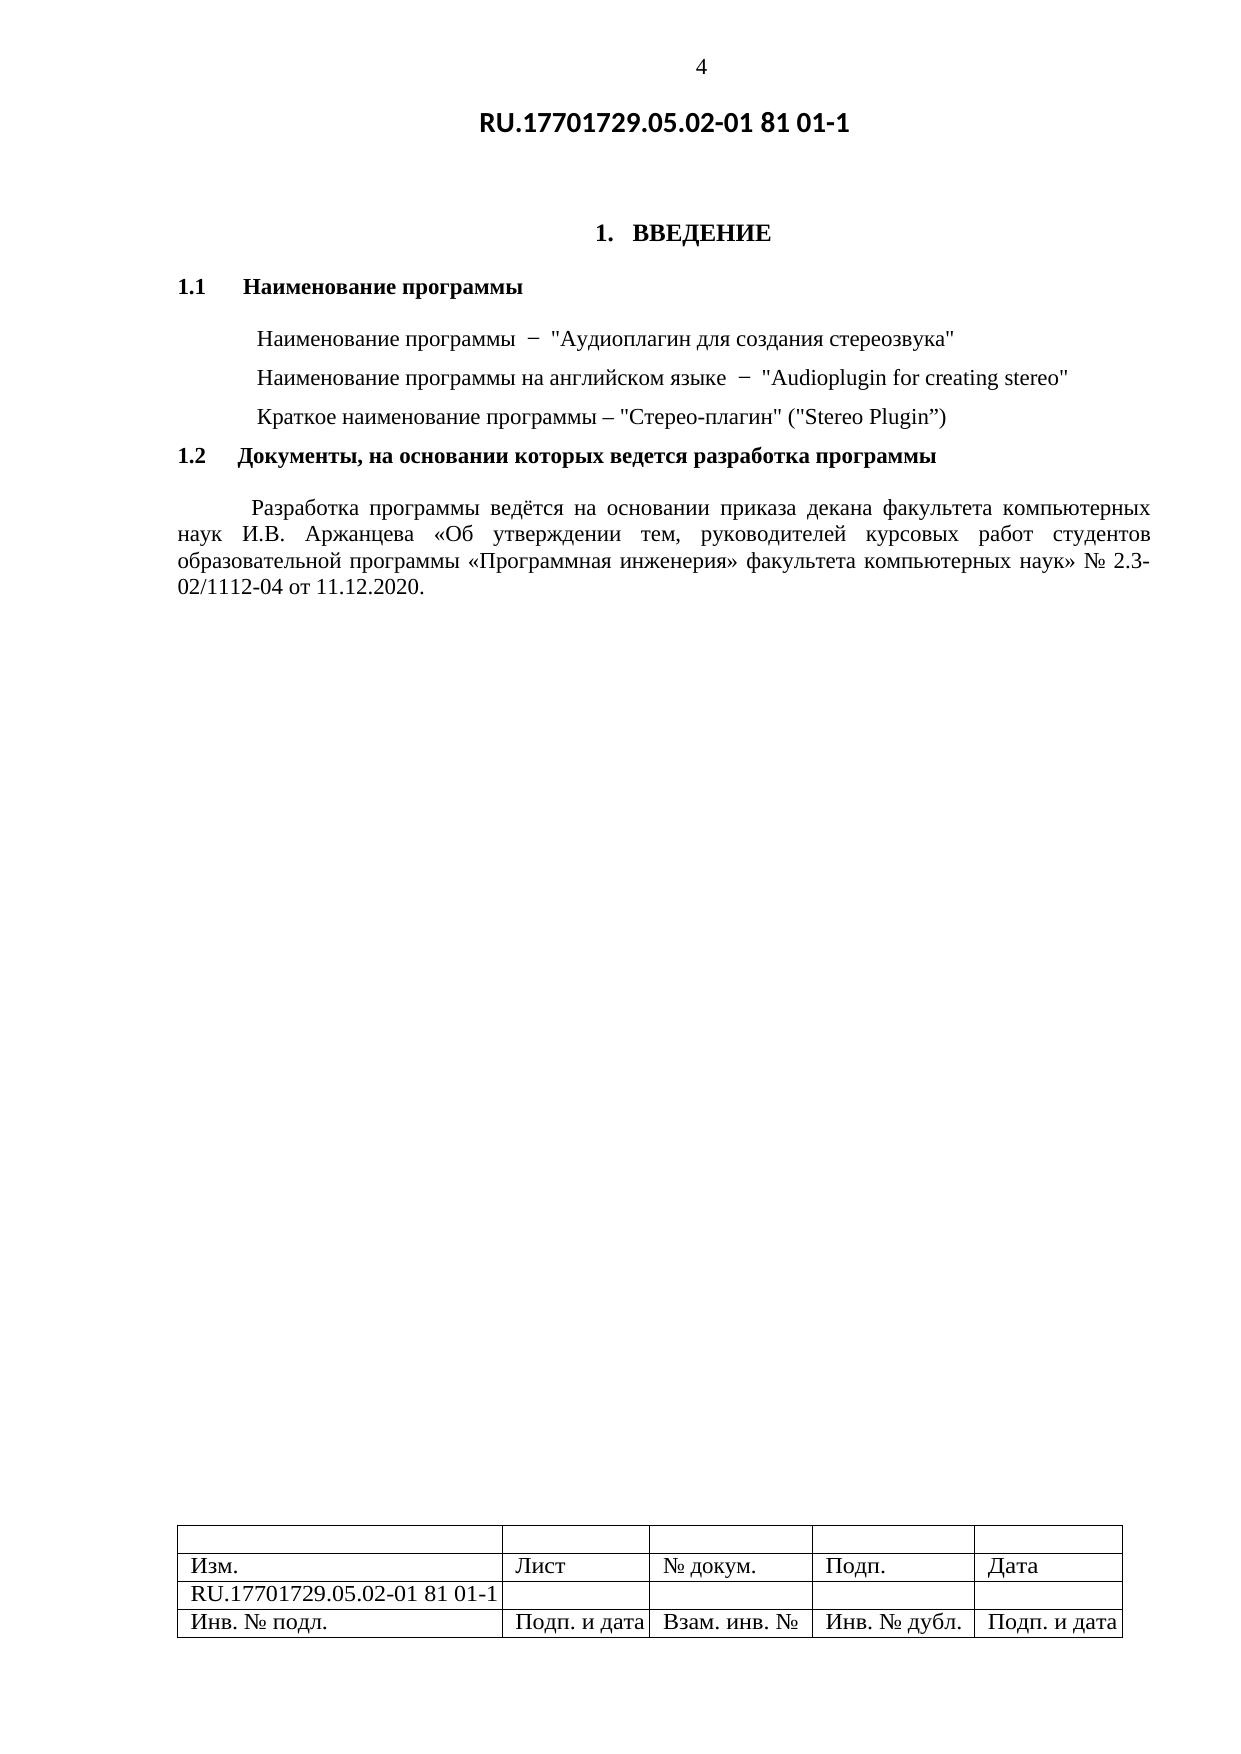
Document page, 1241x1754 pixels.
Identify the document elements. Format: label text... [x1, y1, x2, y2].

text Краткое наименование программы – "Стерео-плагин" ("Stereo Plugin”) [177, 403, 1152, 429]
text Разработка программы ведётся на основании приказа декана факультета компьютерных наук И.В. Аржанцева «Об утверждении тем, руководителей курсовых работ студентов образовательной программы «Программная инженерия» факультета компьютерных наук» № 2.3-02/1112-04 от 11.12.2020. [177, 494, 1152, 599]
text Наименование программы ̶ "Аудиоплагин для создания стереозвука" [177, 325, 1152, 352]
subtitle Документы, на основании которых ведется разработка программы [177, 442, 1152, 468]
subtitle ВВЕДЕНИЕ [215, 218, 1152, 247]
subtitle Наименование программы [177, 273, 1152, 300]
text Наименование программы на английском языке ̶ "Audioplugin for creating stereo" [177, 364, 1152, 391]
